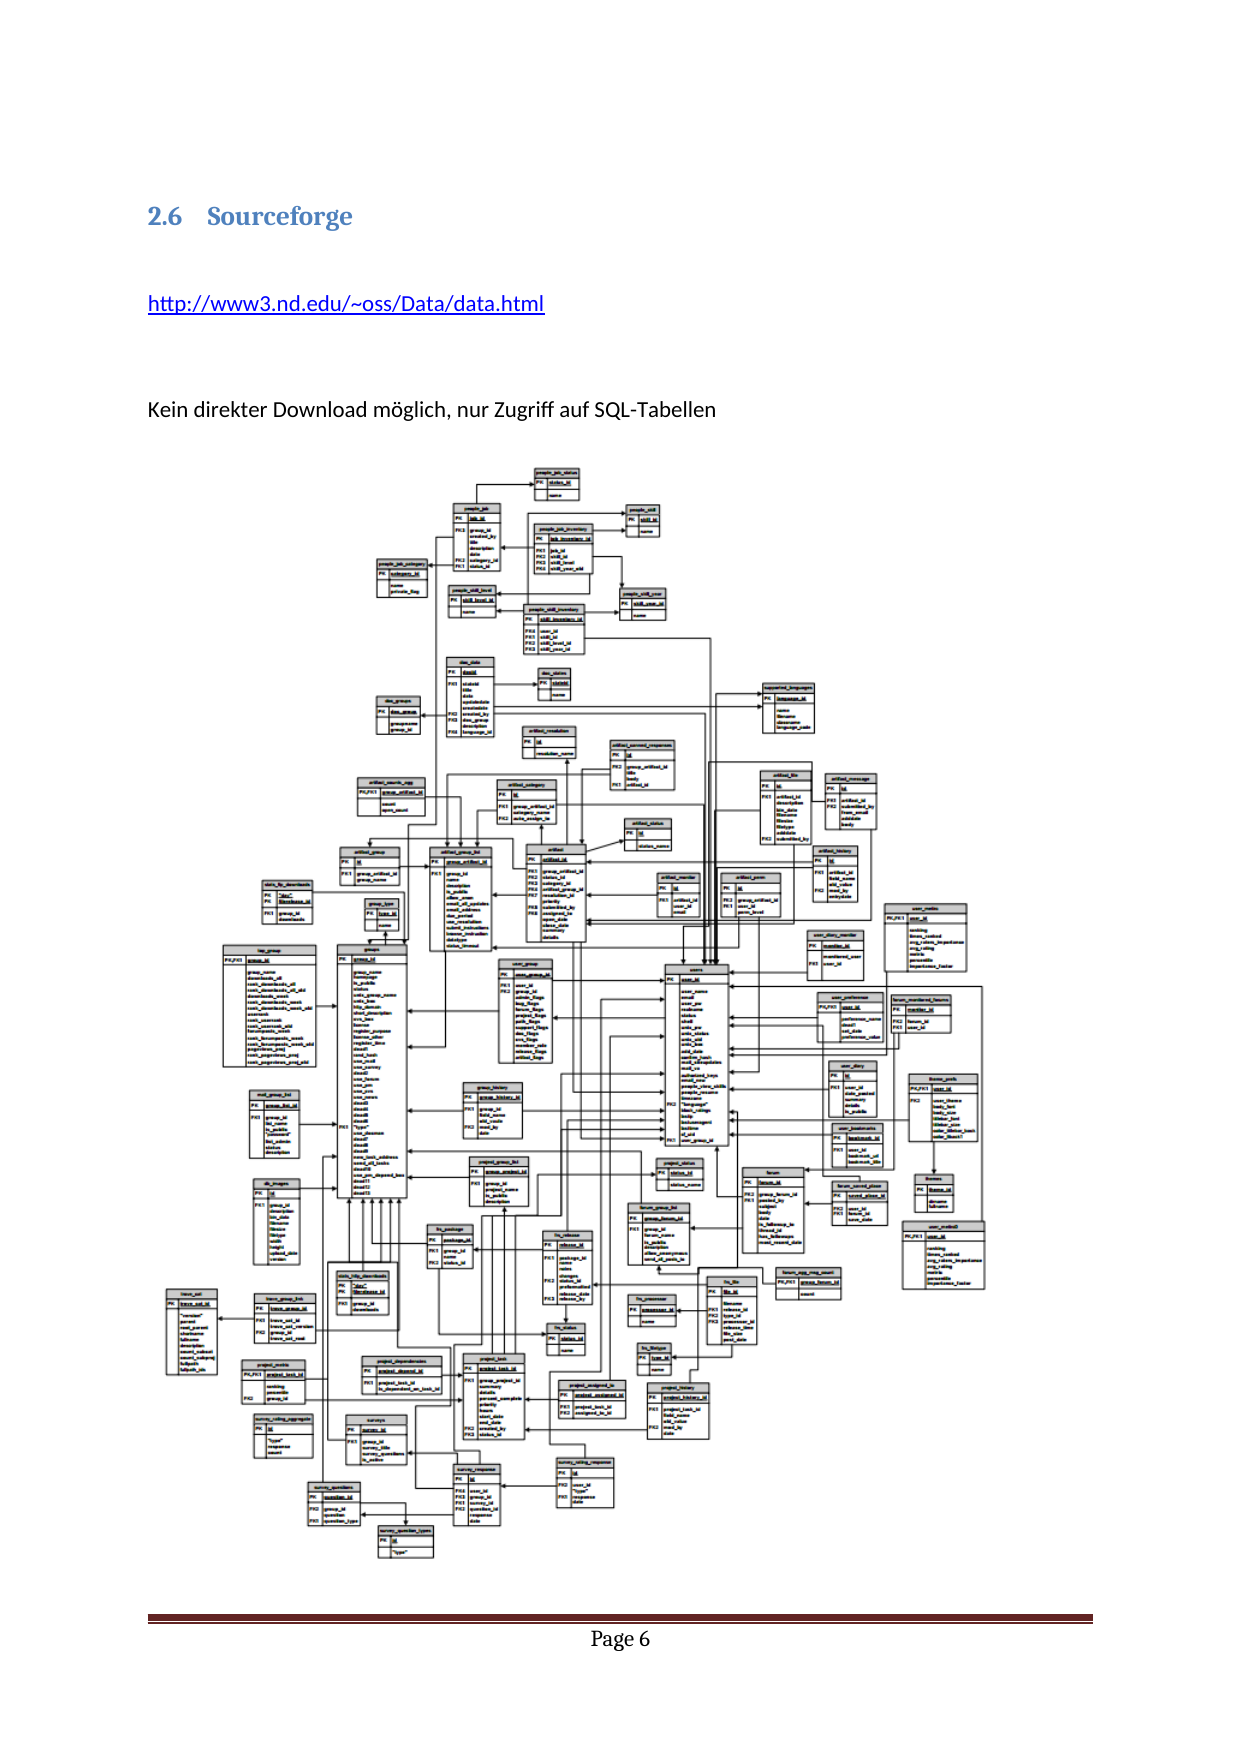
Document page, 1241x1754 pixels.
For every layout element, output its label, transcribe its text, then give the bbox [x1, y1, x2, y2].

text http://www3.nd.edu/~oss/Data/data.html [148, 289, 1093, 317]
subtitle Sourceforge [148, 201, 1093, 232]
picture [147, 448, 1017, 1572]
text Kein direkter Download möglich, nur Zugriff auf SQL-Tabellen [148, 395, 1093, 423]
